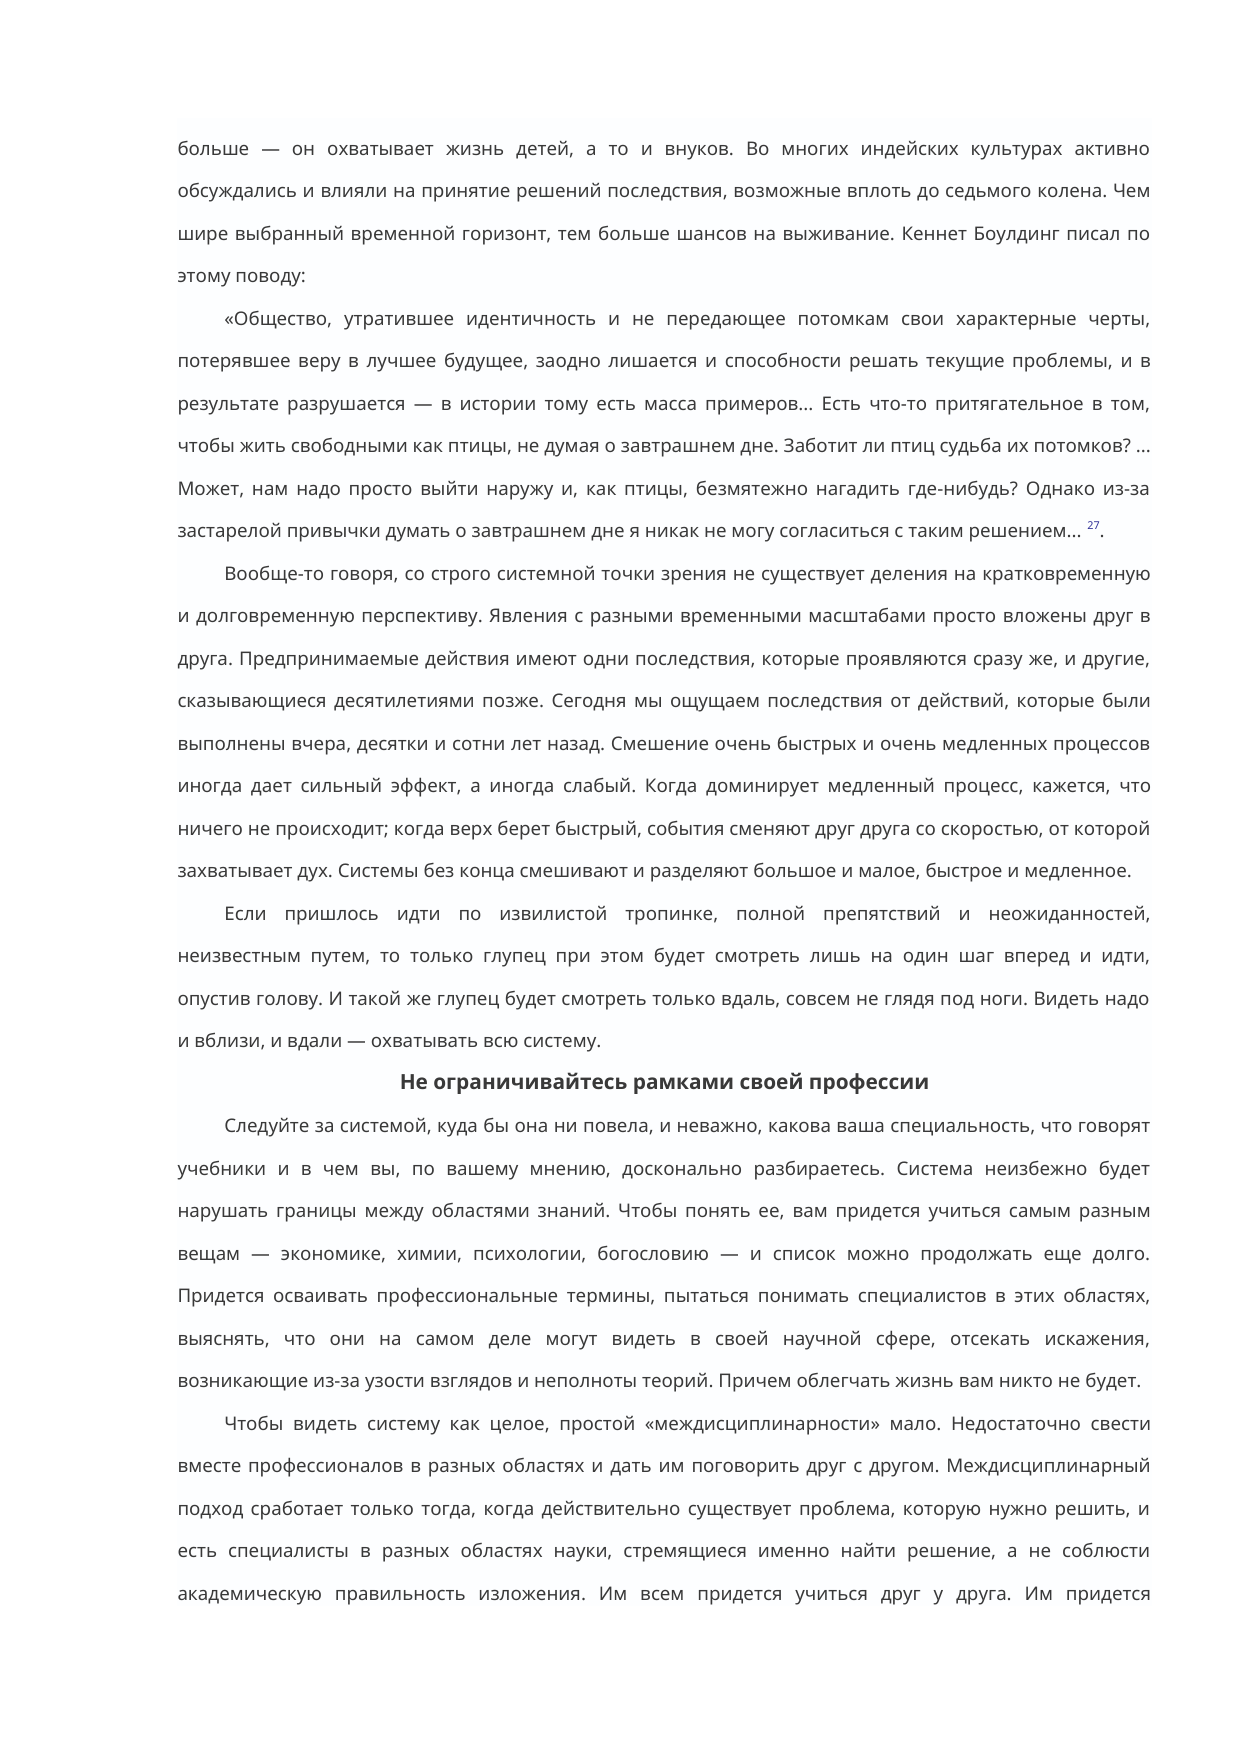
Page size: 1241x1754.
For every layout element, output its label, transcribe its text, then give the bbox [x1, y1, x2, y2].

text Следуйте за системой, куда бы она ни повела, и неважно, какова ваша специальность, что говорят учебники и в чем вы, по вашему мнению, досконально разбираетесь. Система неизбежно будет нарушать границы между областями знаний. Чтобы понять ее, вам придется учиться самым разным вещам — экономике, химии, психологии, богословию — и список можно продолжать еще долго. Придется осваивать профессиональные термины, пытаться понимать специалистов в этих областях, выяснять, что они на самом деле могут видеть в своей научной сфере, отсекать искажения, возникающие из-за узости взглядов и неполноты теорий. Причем облегчать жизнь вам никто не будет. [177, 1096, 1152, 1393]
text Не ограничивайтесь рамками своей профессии [177, 1053, 1152, 1096]
text Вообще-то говоря, со строго системной точки зрения не существует деления на кратковременную и долговременную перспективу. Явления с разными временными масштабами просто вложены друг в друга. Предпринимаемые действия имеют одни последствия, которые проявляются сразу же, и другие, сказывающиеся десятилетиями позже. Сегодня мы ощущаем последствия от действий, которые были выполнены вчера, десятки и сотни лет назад. Смешение очень быстрых и очень медленных процессов иногда дает сильный эффект, а иногда слабый. Когда доминирует медленный процесс, кажется, что ничего не происходит; когда верх берет быстрый, события сменяют друг друга со скоростью, от которой захватывает дух. Системы без конца смешивают и разделяют большое и малое, быстрое и медленное. [177, 543, 1152, 883]
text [177, 1393, 1152, 1606]
text «Общество, утратившее идентичность и не передающее потомкам свои характерные черты, потерявшее веру в лучшее будущее, заодно лишается и способности решать текущие проблемы, и в результате разрушается — в истории тому есть масса примеров... Есть что-то притягательное в том, чтобы жить свободными как птицы, не думая о завтрашнем дне. Заботит ли птиц судьба их потомков? ... Может, нам надо просто выйти наружу и, как птицы, безмятежно нагадить где-нибудь? Однако из-за застарелой привычки думать о завтрашнем дне я никак не могу согласиться с таким решением... 27. [177, 288, 1152, 543]
text Если пришлось идти по извилистой тропинке, полной препятствий и неожиданностей, неизвестным путем, то только глупец при этом будет смотреть лишь на один шаг вперед и идти, опустив голову. И такой же глупец будет смотреть только вдаль, совсем не глядя под ноги. Видеть надо и вблизи, и вдали — охватывать всю систему. [177, 883, 1152, 1053]
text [177, 118, 1152, 288]
